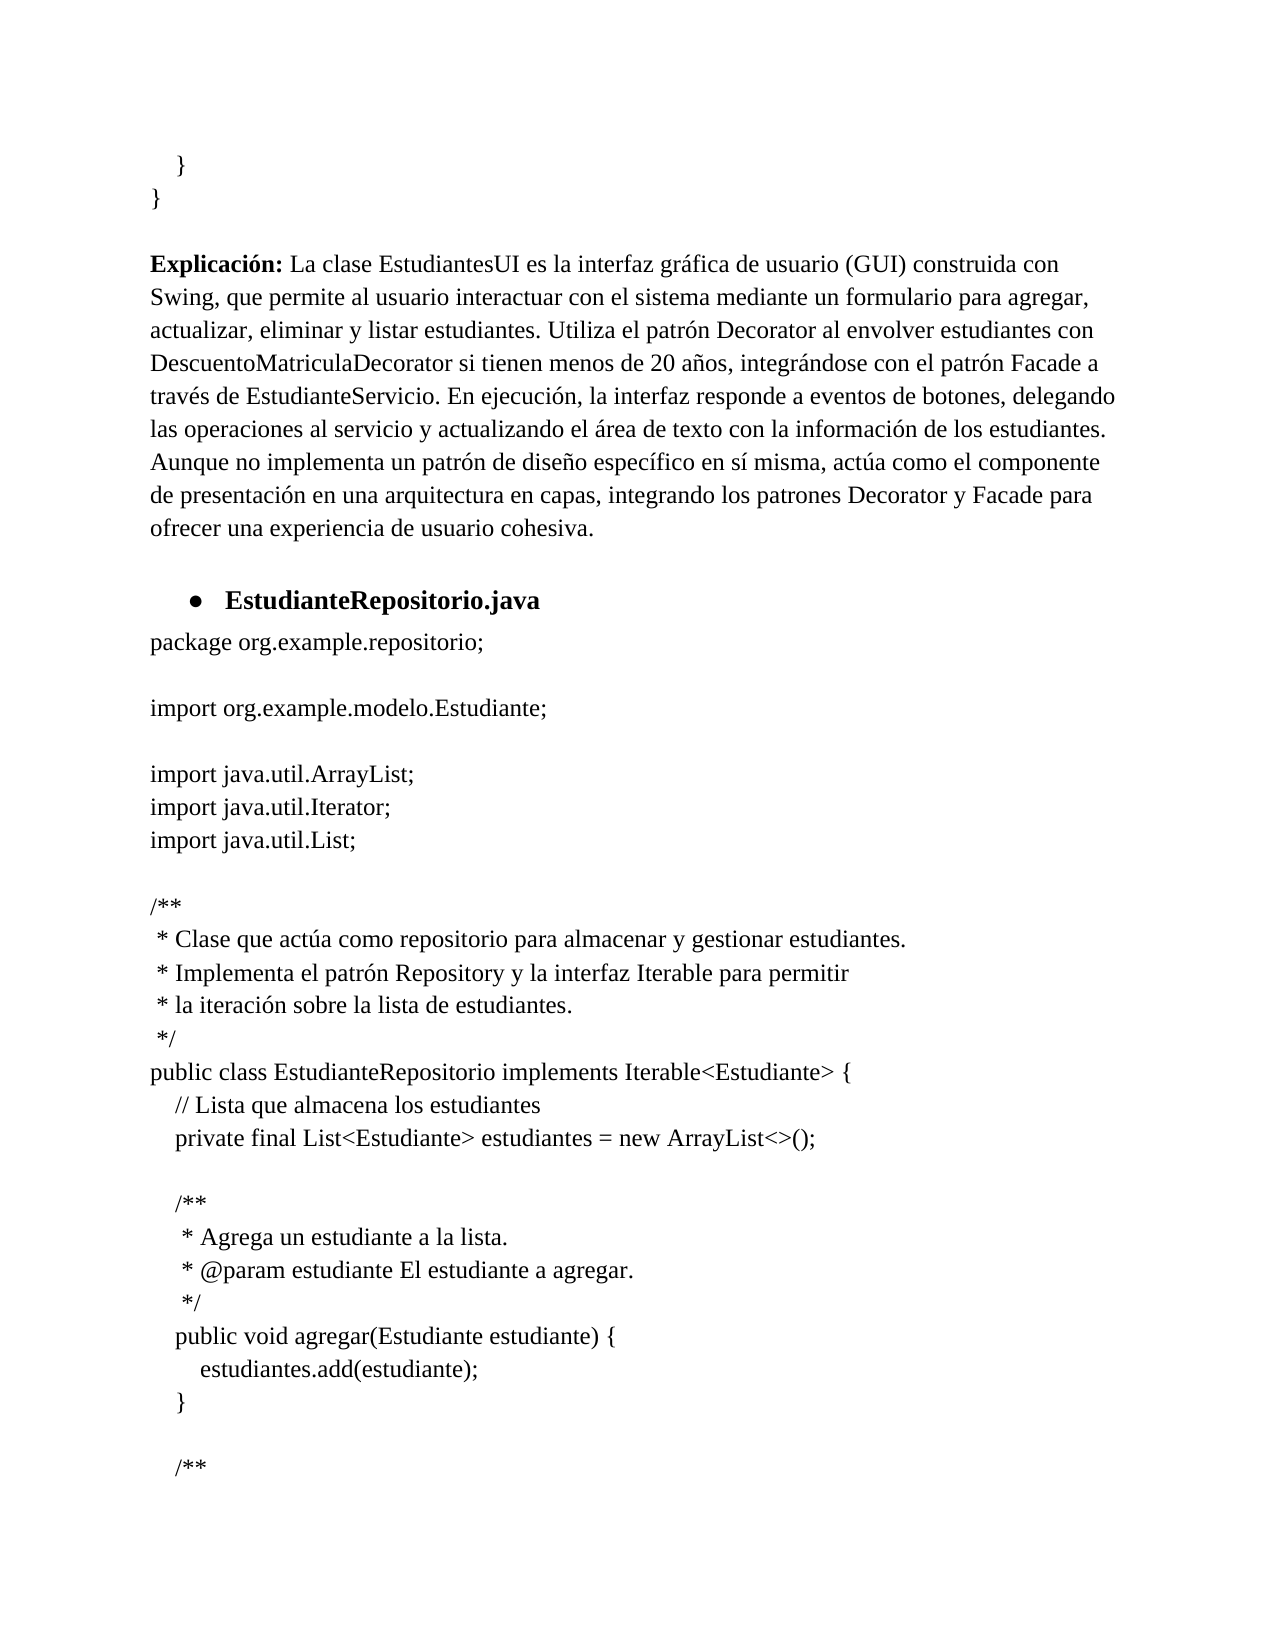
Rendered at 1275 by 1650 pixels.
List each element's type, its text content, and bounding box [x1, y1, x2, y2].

text public void agregar(Estudiante estudiante) { [150, 1321, 1125, 1349]
text } [150, 150, 1125, 179]
text /** [150, 892, 1125, 920]
text // Lista que almacena los estudiantes [150, 1090, 1125, 1118]
text private final List<Estudiante> estudiantes = new ArrayList<>(); [150, 1123, 1125, 1151]
text * la iteración sobre la lista de estudiantes. [150, 991, 1125, 1019]
text import java.util.ArrayList; [150, 759, 1125, 788]
text package org.example.repositorio; [150, 627, 1125, 656]
text } [150, 1387, 1125, 1416]
text /** [150, 1453, 1125, 1482]
subtitle EstudianteRepositorio.java [187, 584, 1125, 615]
text * Clase que actúa como repositorio para almacenar y gestionar estudiantes. [150, 924, 1125, 953]
text } [150, 183, 1125, 212]
text public class EstudianteRepositorio implements Iterable<Estudiante> { [150, 1057, 1125, 1085]
text * Implementa el patrón Repository y la interfaz Iterable para permitir [150, 958, 1125, 986]
text import java.util.Iterator; [150, 792, 1125, 821]
text * @param estudiante El estudiante a agregar. [150, 1255, 1125, 1283]
text * Agrega un estudiante a la lista. [150, 1222, 1125, 1251]
text estudiantes.add(estudiante); [150, 1354, 1125, 1383]
text */ [150, 1288, 1125, 1317]
text Explicación: La clase EstudiantesUI es la interfaz gráfica de usuario (GUI) construida con Swing, que permite al usuario interactuar con el sistema mediante un formulario para agregar, actualizar, eliminar y listar estudiantes. Utiliza el patrón Decorator al envolver estudiantes con DescuentoMatriculaDecorator si tienen menos de 20 años, integrándose con el patrón Facade a través de EstudianteServicio. En ejecución, la interfaz responde a eventos de botones, delegando las operaciones al servicio y actualizando el área de texto con la información de los estudiantes. Aunque no implementa un patrón de diseño específico en sí misma, actúa como el componente de presentación en una arquitectura en capas, integrando los patrones Decorator y Facade para ofrecer una experiencia de usuario cohesiva. [150, 249, 1125, 542]
text */ [150, 1024, 1125, 1052]
text /** [150, 1189, 1125, 1217]
text import java.util.List; [150, 826, 1125, 854]
text import org.example.modelo.Estudiante; [150, 693, 1125, 722]
